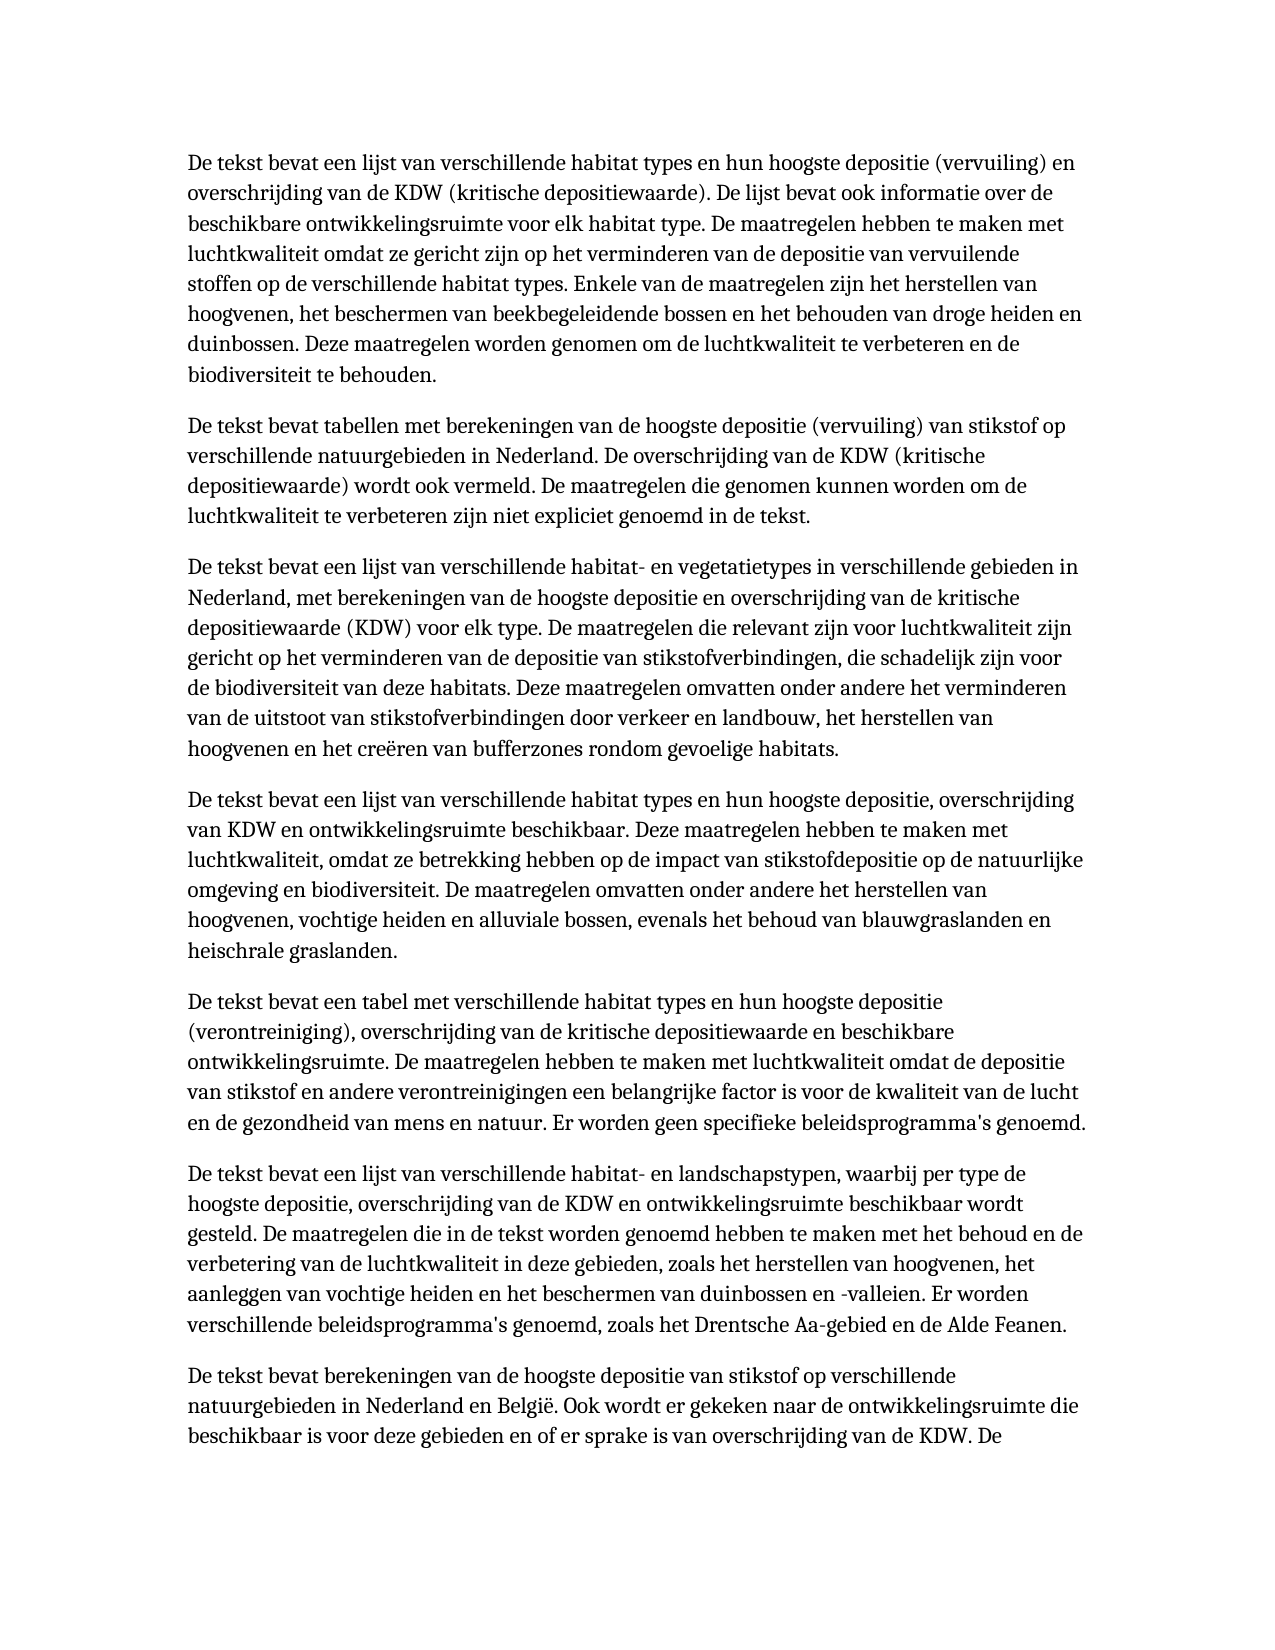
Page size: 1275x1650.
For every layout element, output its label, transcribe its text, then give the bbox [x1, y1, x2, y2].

text De tekst bevat een tabel met verschillende habitat types en hun hoogste depositie (verontreiniging), overschrijding van de kritische depositiewaarde en beschikbare ontwikkelingsruimte. De maatregelen hebben te maken met luchtkwaliteit omdat de depositie van stikstof en andere verontreinigingen een belangrijke factor is voor de kwaliteit van de lucht en de gezondheid van mens en natuur. Er worden geen specifieke beleidsprogramma's genoemd. [187, 988, 1087, 1136]
text De tekst bevat een lijst van verschillende habitat- en landschapstypen, waarbij per type de hoogste depositie, overschrijding van de KDW en ontwikkelingsruimte beschikbaar wordt gesteld. De maatregelen die in de tekst worden genoemd hebben te maken met het behoud en de verbetering van de luchtkwaliteit in deze gebieden, zoals het herstellen van hoogvenen, het aanleggen van vochtige heiden en het beschermen van duinbossen en -valleien. Er worden verschillende beleidsprogramma's genoemd, zoals het Drentsche Aa-gebied en de Alde Feanen. [187, 1160, 1087, 1338]
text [187, 1362, 1087, 1449]
text De tekst bevat een lijst van verschillende habitat- en vegetatietypes in verschillende gebieden in Nederland, met berekeningen van de hoogste depositie en overschrijding van de kritische depositiewaarde (KDW) voor elk type. De maatregelen die relevant zijn voor luchtkwaliteit zijn gericht op het verminderen van de depositie van stikstofverbindingen, die schadelijk zijn voor de biodiversiteit van deze habitats. Deze maatregelen omvatten onder andere het verminderen van de uitstoot van stikstofverbindingen door verkeer en landbouw, het herstellen van hoogvenen en het creëren van bufferzones rondom gevoelige habitats. [187, 554, 1087, 762]
text De tekst bevat een lijst van verschillende habitat types en hun hoogste depositie, overschrijding van KDW en ontwikkelingsruimte beschikbaar. Deze maatregelen hebben te maken met luchtkwaliteit, omdat ze betrekking hebben op de impact van stikstofdepositie op de natuurlijke omgeving en biodiversiteit. De maatregelen omvatten onder andere het herstellen van hoogvenen, vochtige heiden en alluviale bossen, evenals het behoud van blauwgraslanden en heischrale graslanden. [187, 786, 1087, 964]
text De tekst bevat tabellen met berekeningen van de hoogste depositie (vervuiling) van stikstof op verschillende natuurgebieden in Nederland. De overschrijding van de KDW (kritische depositiewaarde) wordt ook vermeld. De maatregelen die genomen kunnen worden om de luchtkwaliteit te verbeteren zijn niet expliciet genoemd in de tekst. [187, 412, 1087, 529]
text De tekst bevat een lijst van verschillende habitat types en hun hoogste depositie (vervuiling) en overschrijding van de KDW (kritische depositiewaarde). De lijst bevat ook informatie over de beschikbare ontwikkelingsruimte voor elk habitat type. De maatregelen hebben te maken met luchtkwaliteit omdat ze gericht zijn op het verminderen van de depositie van vervuilende stoffen op de verschillende habitat types. Enkele van de maatregelen zijn het herstellen van hoogvenen, het beschermen van beekbegeleidende bossen en het behouden van droge heiden en duinbossen. Deze maatregelen worden genomen om de luchtkwaliteit te verbeteren en de biodiversiteit te behouden. [187, 150, 1087, 388]
